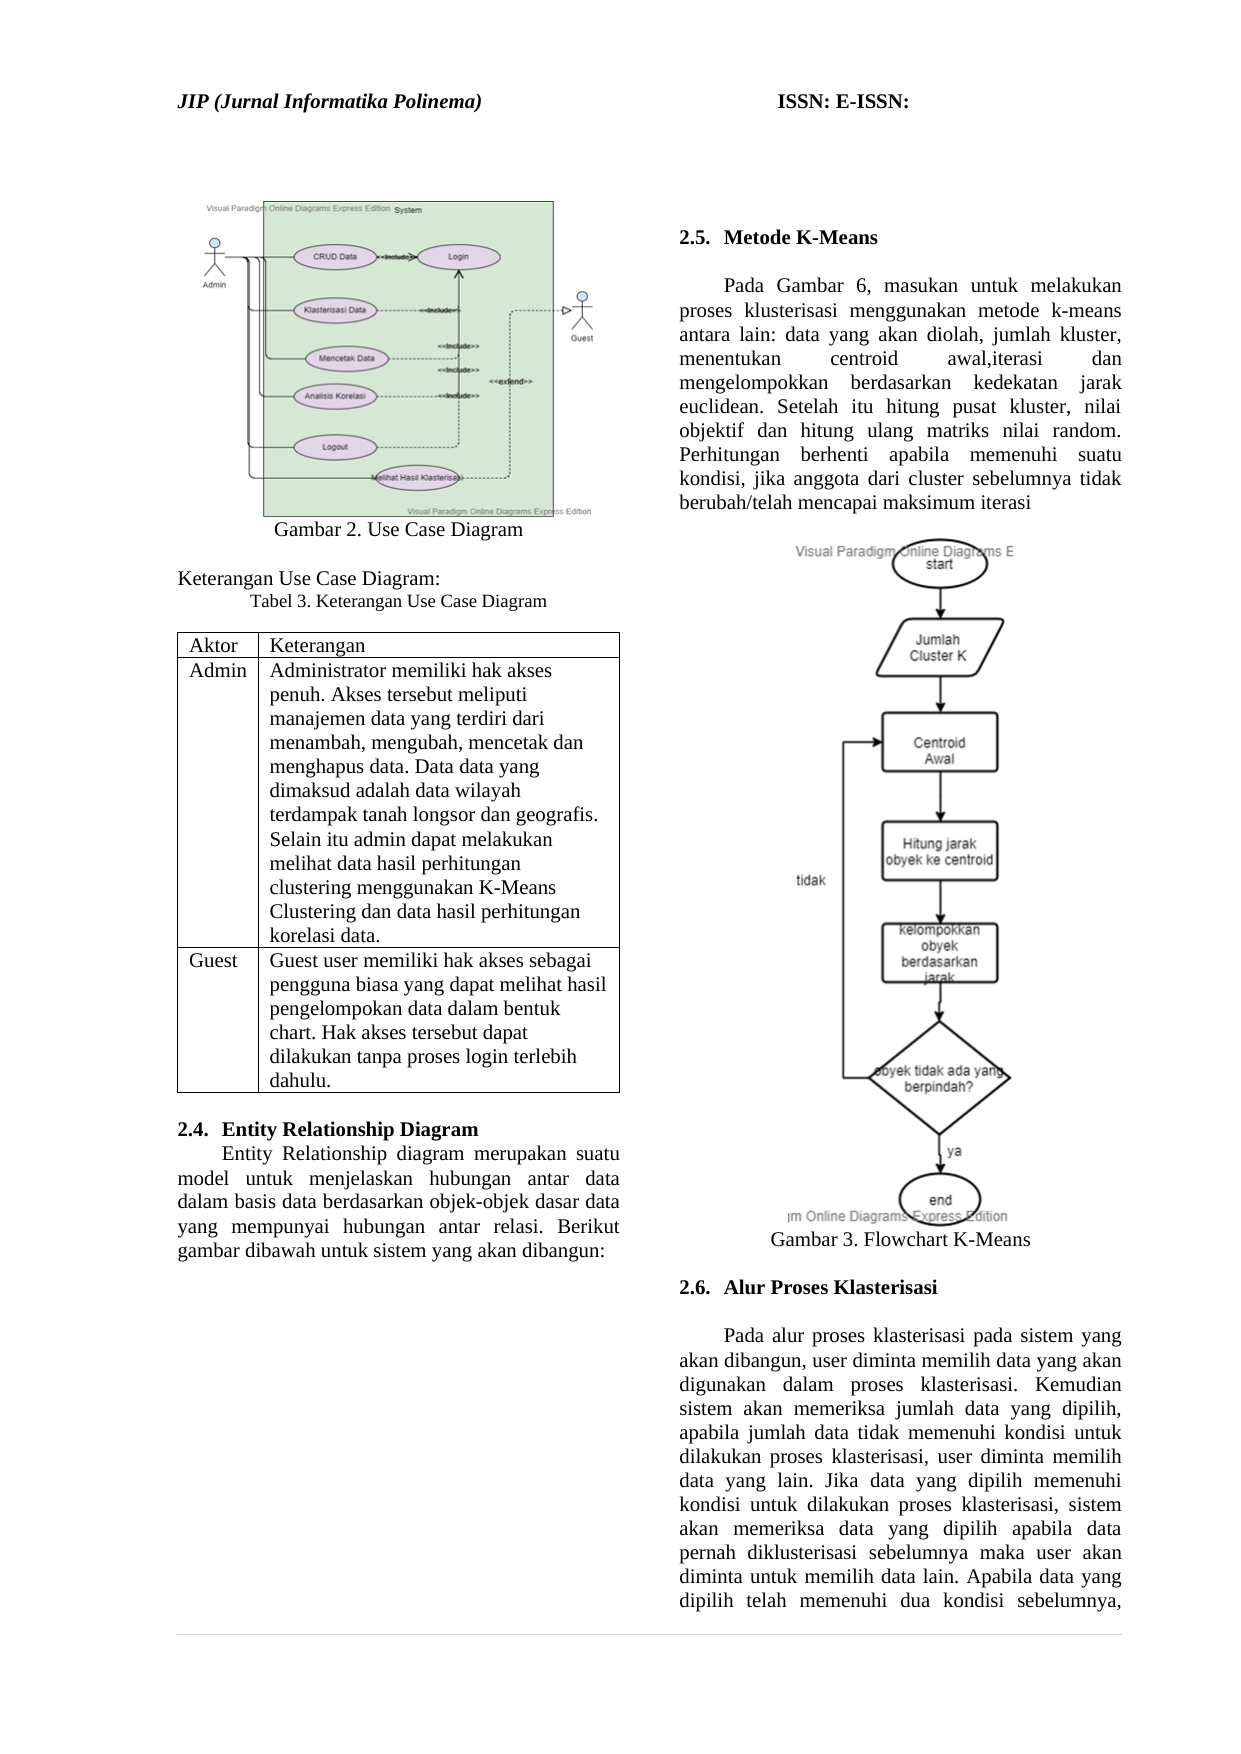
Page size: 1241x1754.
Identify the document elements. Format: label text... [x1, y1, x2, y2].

table_cell Administrator memiliki hak akses penuh. Akses tersebut meliputi manajemen data yang terdiri dari menambah, mengubah, mencetak dan menghapus data. Data data yang dimaksud adalah data wilayah terdampak tanah longsor dan geografis. Selain itu admin dapat melakukan melihat data hasil perhitungan clustering menggunakan K-Means Clustering dan data hasil perhitungan korelasi data. [259, 658, 619, 947]
list Alur Proses Klasterisasi [679, 1275, 1122, 1299]
list Entity Relationship diagram merupakan suatu model untuk menjelaskan hubungan antar data dalam basis data berdasarkan objek-objek dasar data yang mempunyai hubungan antar relasi. Berikut gambar dibawah untuk sistem yang akan dibangun: [177, 1141, 620, 1262]
text Gambar 2. Use Case Diagram [177, 517, 620, 541]
list Metode K-Means [679, 225, 1122, 249]
picture [788, 538, 1014, 1228]
text Tabel 3. Keterangan Use Case Diagram [177, 589, 620, 611]
table_cell Guest [178, 948, 258, 1092]
list Gambar 3. Flowchart K-Means [679, 1227, 1122, 1251]
list Pada Gambar 6, masukan untuk melakukan proses klusterisasi menggunakan metode k-means antara lain: data yang akan diolah, jumlah kluster, menentukan centroid awal,iterasi dan mengelompokkan berdasarkan kedekatan jarak euclidean. Setelah itu hitung pusat kluster, nilai objektif dan hitung ulang matriks nilai random. Perhitungan berhenti apabila memenuhi suatu kondisi, jika anggota dari cluster sebelumnya tidak berubah/telah mencapai maksimum iterasi [679, 273, 1122, 514]
picture [202, 201, 595, 518]
table_header Keterangan [259, 633, 619, 657]
list Entity Relationship Diagram [177, 1117, 620, 1141]
table_cell Guest user memiliki hak akses sebagai pengguna biasa yang dapat melihat hasil pengelompokan data dalam bentuk chart. Hak akses tersebut dapat dilakukan tanpa proses login terlebih dahulu. [259, 948, 619, 1092]
table_cell Admin [178, 658, 258, 947]
text Keterangan Use Case Diagram: [177, 565, 620, 589]
table_header Aktor [178, 633, 258, 657]
